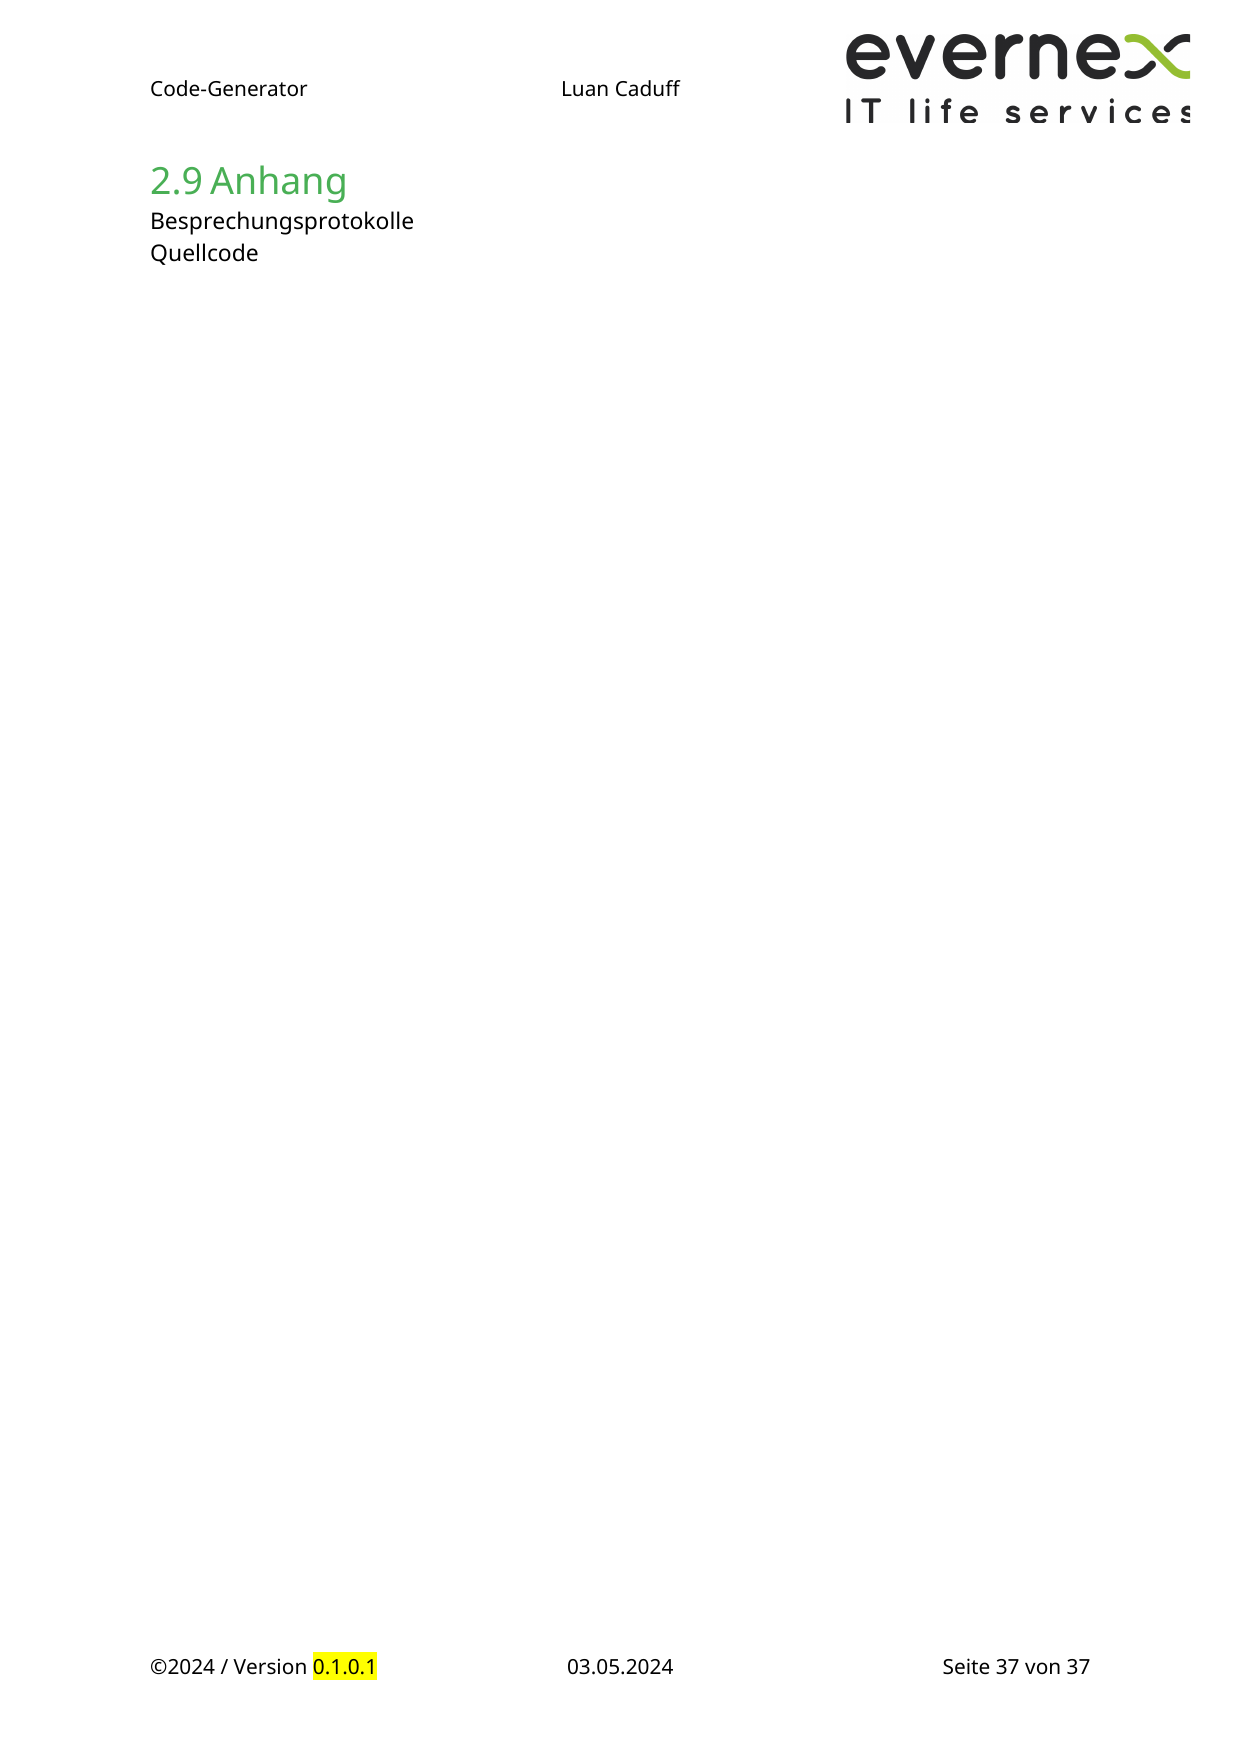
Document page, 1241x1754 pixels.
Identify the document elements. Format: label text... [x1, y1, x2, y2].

text Besprechungsprotokolle [150, 205, 1090, 236]
subtitle Anhang [150, 154, 1090, 205]
text Quellcode [150, 236, 1090, 268]
picture [846, 34, 1191, 123]
